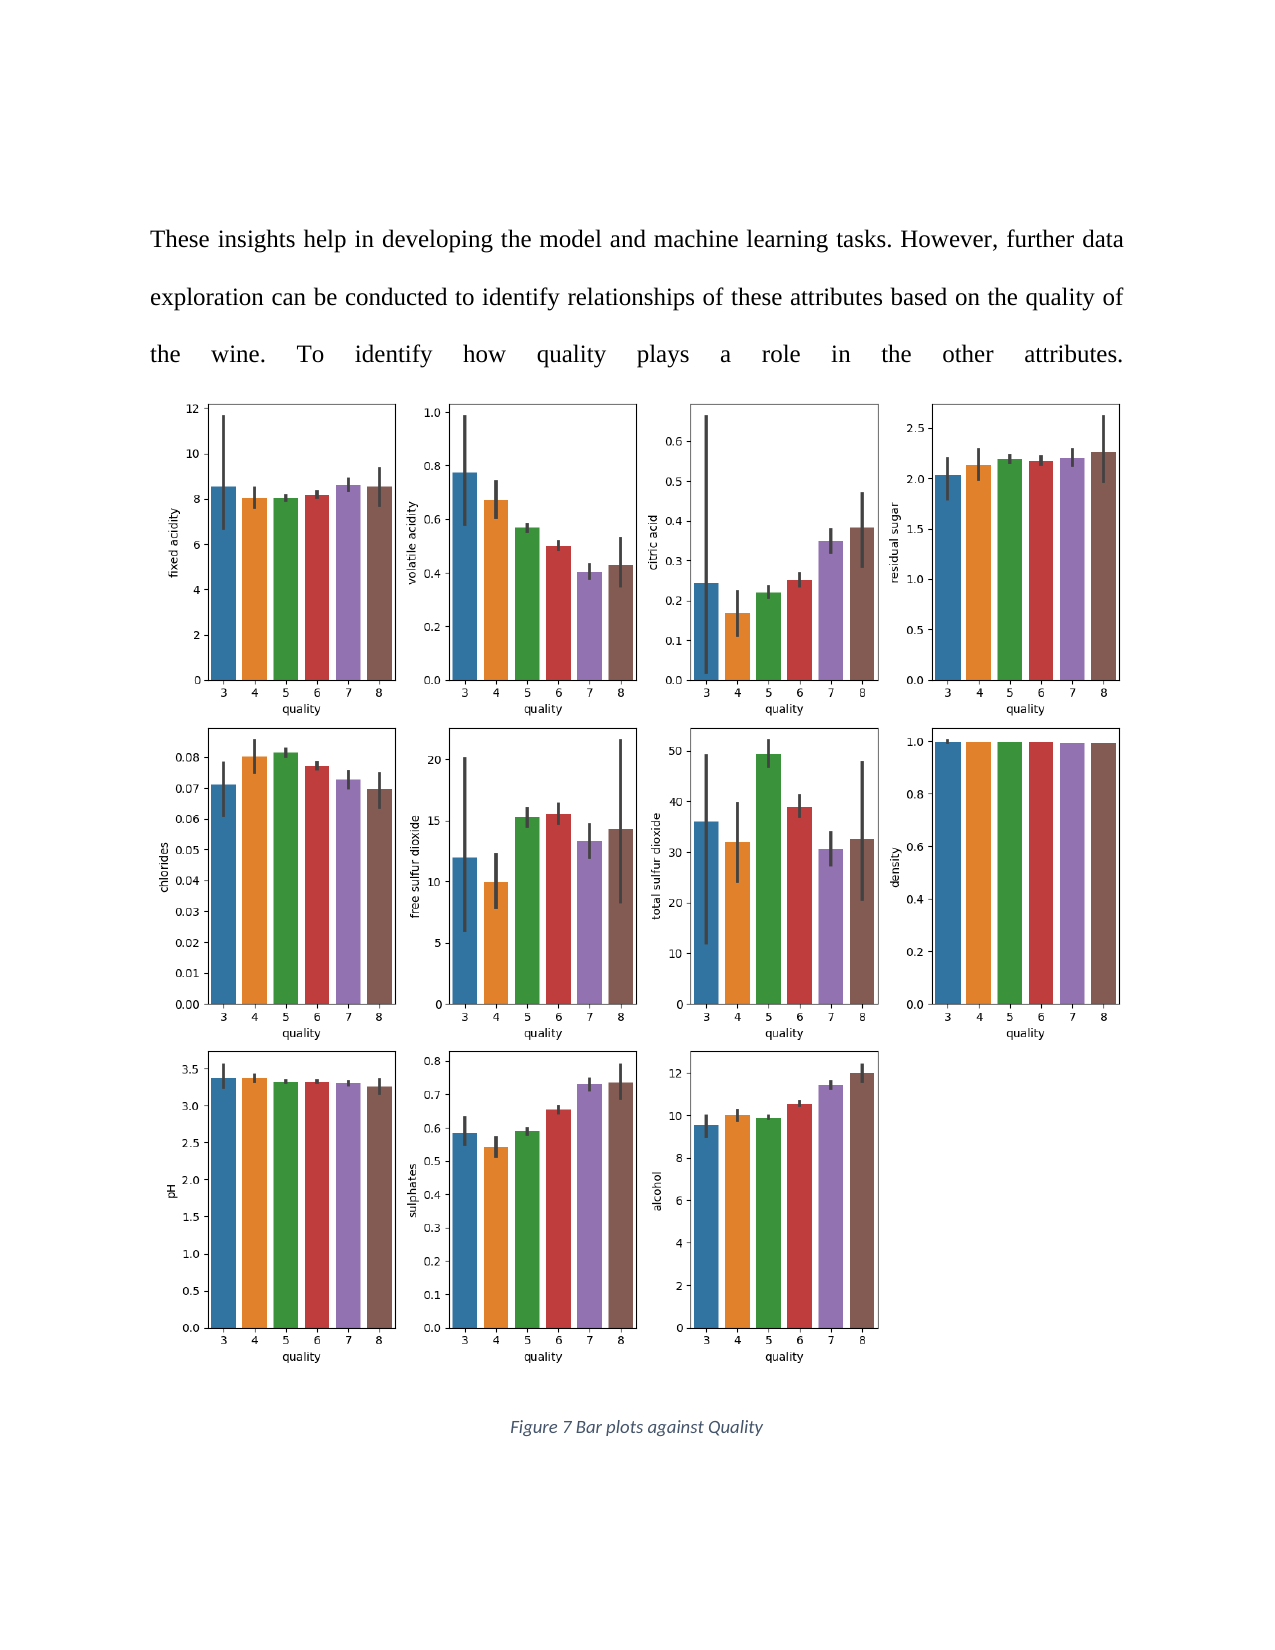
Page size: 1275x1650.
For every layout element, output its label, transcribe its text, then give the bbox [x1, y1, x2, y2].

picture [150, 396, 1125, 1371]
text These insights help in developing the model and machine learning tasks. However, further data exploration can be conducted to identify relationships of these attributes based on the quality of the wine. To identify how quality plays a role in the other attributes. [150, 224, 1125, 396]
